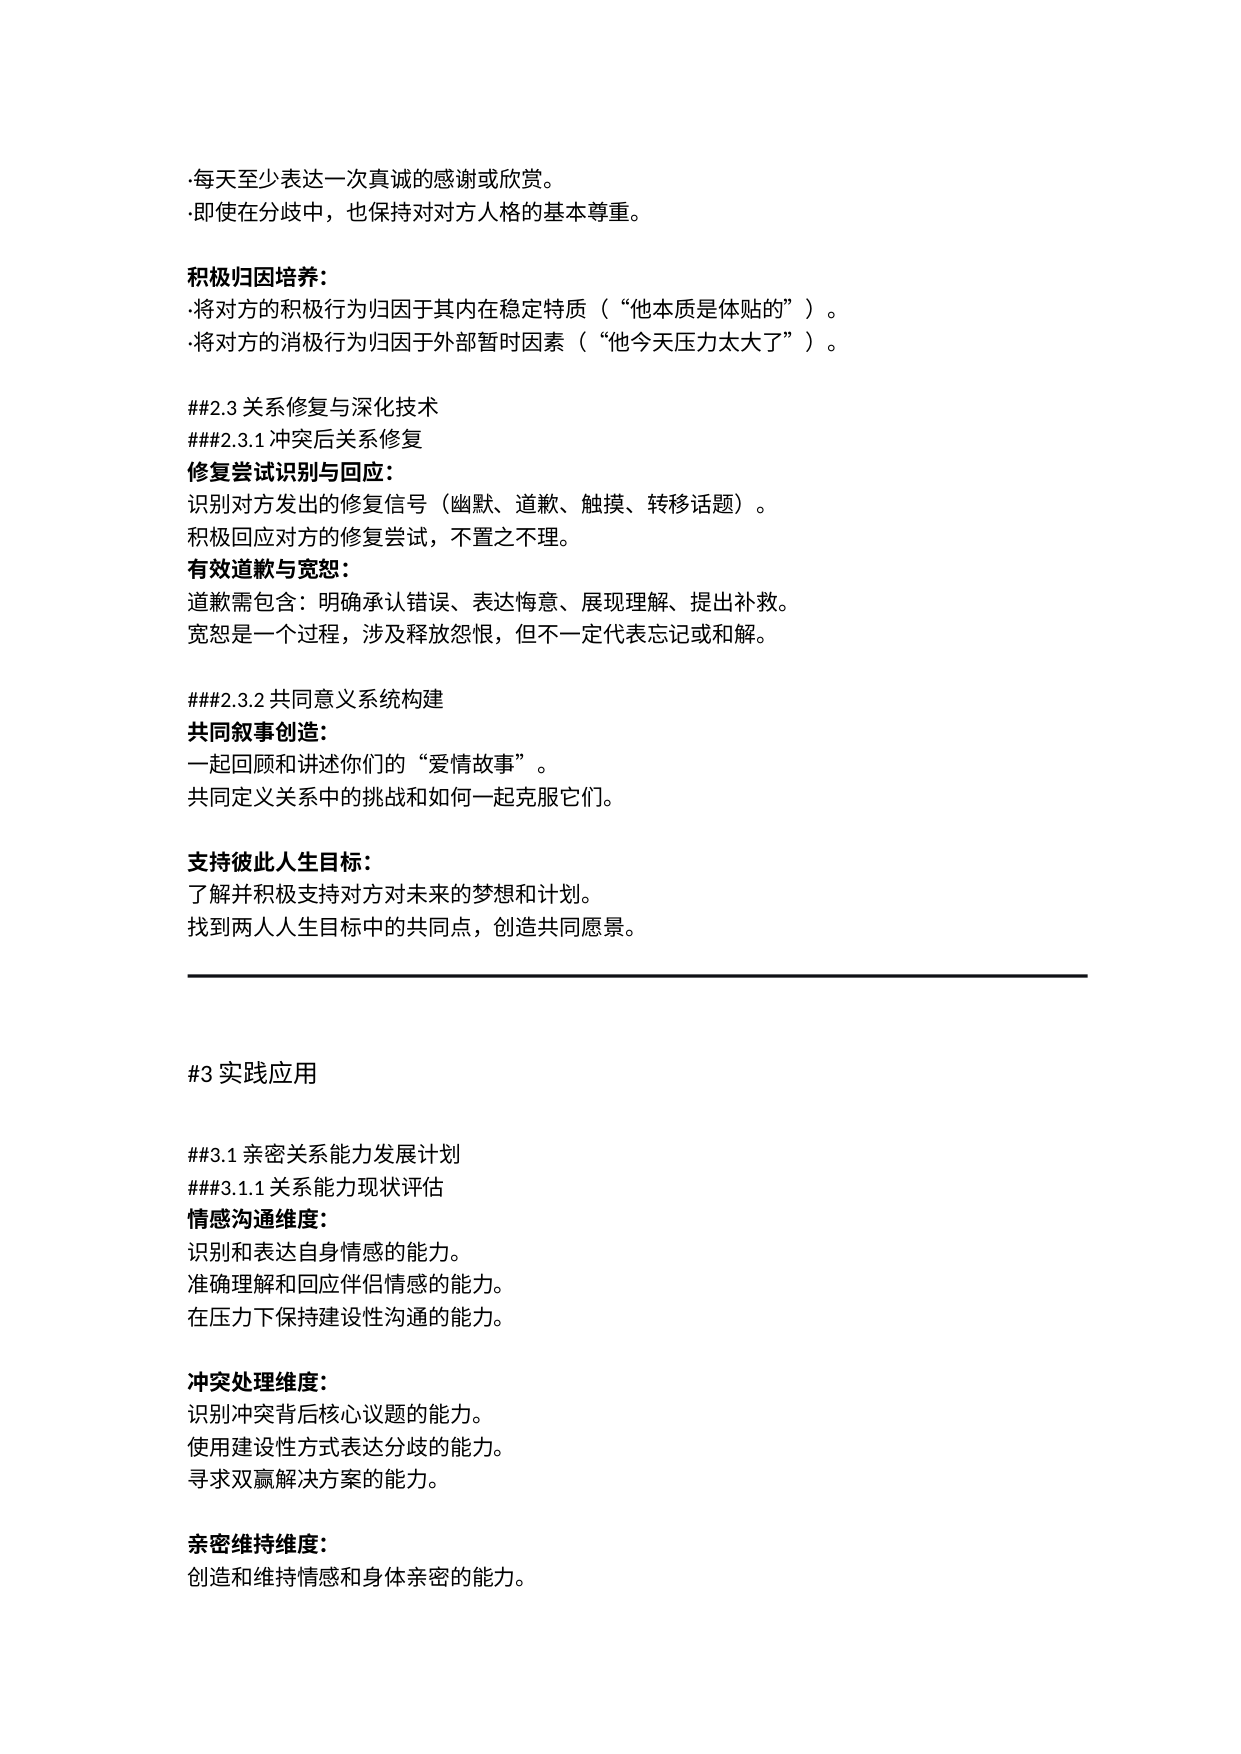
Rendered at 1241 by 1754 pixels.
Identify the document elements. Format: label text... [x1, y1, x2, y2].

text 亲密维持维度： [187, 1527, 1053, 1559]
text 支持彼此人生目标： [187, 844, 1053, 877]
text 道歉需包含：明确承认错误、表达悔意、展现理解、提出补救。 [187, 584, 1053, 617]
text 一起回顾和讲述你们的“爱情故事”。 [187, 747, 1053, 779]
text ·将对方的积极行为归因于其内在稳定特质（“他本质是体贴的”）。 [187, 292, 1053, 324]
text 共同定义关系中的挑战和如何一起克服它们。 [187, 779, 1053, 812]
text 情感沟通维度： [187, 1202, 1053, 1234]
text 准确理解和回应伴侣情感的能力。 [187, 1267, 1053, 1299]
text 在压力下保持建设性沟通的能力。 [187, 1299, 1053, 1332]
text 了解并积极支持对方对未来的梦想和计划。 [187, 877, 1053, 909]
text 使用建设性方式表达分歧的能力。 [187, 1429, 1053, 1462]
text 创造和维持情感和身体亲密的能力。 [187, 1559, 1053, 1592]
text ·即使在分歧中，也保持对对方人格的基本尊重。 [187, 194, 1053, 227]
text ·每天至少表达一次真诚的感谢或欣赏。 [187, 162, 1053, 194]
text ###2.3.2 共同意义系统构建 [187, 682, 1053, 714]
text 识别对方发出的修复信号（幽默、道歉、触摸、转移话题）。 [187, 487, 1053, 519]
text 找到两人人生目标中的共同点，创造共同愿景。 [187, 909, 1053, 942]
text 积极归因培养： [187, 259, 1053, 292]
text 宽恕是一个过程，涉及释放怨恨，但不一定代表忘记或和解。 [187, 617, 1053, 649]
text #3 实践应用 [187, 1039, 1053, 1104]
text ·将对方的消极行为归因于外部暂时因素（“他今天压力太大了”）。 [187, 324, 1053, 357]
text 积极回应对方的修复尝试，不置之不理。 [187, 519, 1053, 552]
text 识别冲突背后核心议题的能力。 [187, 1397, 1053, 1429]
text 识别和表达自身情感的能力。 [187, 1234, 1053, 1267]
text 寻求双赢解决方案的能力。 [187, 1462, 1053, 1494]
text ##3.1 亲密关系能力发展计划 ###3.1.1 关系能力现状评估 [187, 1104, 1053, 1202]
text ##2.3 关系修复与深化技术 ###2.3.1 冲突后关系修复 [187, 389, 1053, 454]
text 共同叙事创造： [187, 714, 1053, 747]
text 修复尝试识别与回应： [187, 454, 1053, 487]
text 有效道歉与宽恕： [187, 552, 1053, 584]
text 冲突处理维度： [187, 1364, 1053, 1397]
